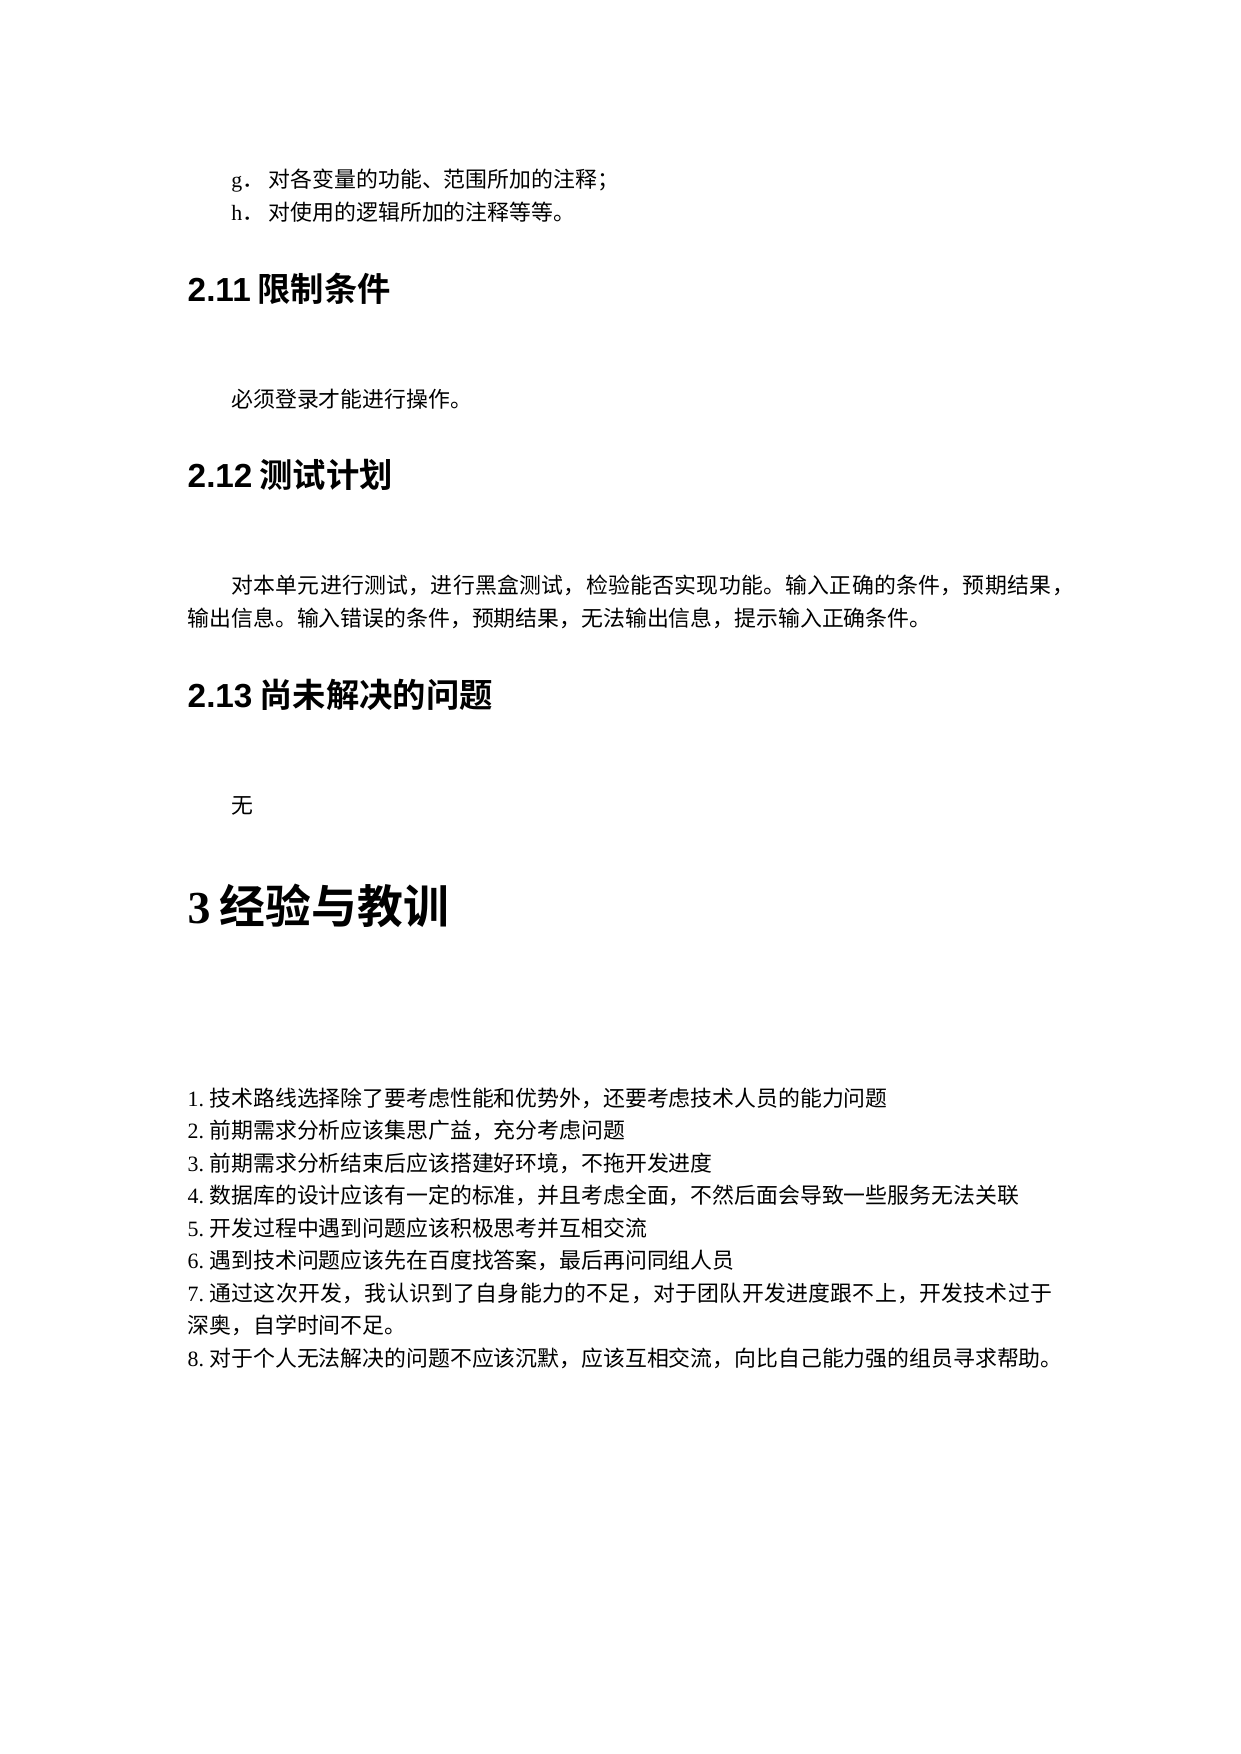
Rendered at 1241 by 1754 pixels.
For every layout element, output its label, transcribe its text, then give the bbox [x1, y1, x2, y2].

list 对各变量的功能、范围所加的注释； [231, 162, 1053, 194]
text 无 [187, 787, 1053, 820]
list 遇到技术问题应该先在百度找答案，最后再问同组人员 [187, 1243, 1053, 1276]
list 对使用的逻辑所加的注释等等。 [231, 194, 1053, 227]
list 开发过程中遇到问题应该积极思考并互相交流 [187, 1211, 1053, 1243]
list 对于个人无法解决的问题不应该沉默，应该互相交流，向比自己能力强的组员寻求帮助。 [187, 1341, 1053, 1373]
subtitle 3经验与教训 [187, 855, 1053, 953]
subtitle 2.11限制条件 [187, 254, 1053, 319]
list 前期需求分析应该集思广益，充分考虑问题 [187, 1113, 1053, 1146]
list 技术路线选择除了要考虑性能和优势外，还要考虑技术人员的能力问题 [187, 1081, 1053, 1113]
list 前期需求分析结束后应该搭建好环境，不拖开发进度 [187, 1146, 1053, 1178]
list 通过这次开发，我认识到了自身能力的不足，对于团队开发进度跟不上，开发技术过于深奥，自学时间不足。 [187, 1276, 1053, 1341]
subtitle 2.12测试计划 [187, 441, 1053, 506]
text 必须登录才能进行操作。 [187, 381, 1053, 414]
subtitle 2.13尚未解决的问题 [187, 660, 1053, 725]
text 对本单元进行测试，进行黑盒测试，检验能否实现功能。输入正确的条件，预期结果，输出信息。输入错误的条件，预期结果，无法输出信息，提示输入正确条件。 [187, 568, 1053, 633]
list 数据库的设计应该有一定的标准，并且考虑全面，不然后面会导致一些服务无法关联 [187, 1178, 1053, 1211]
